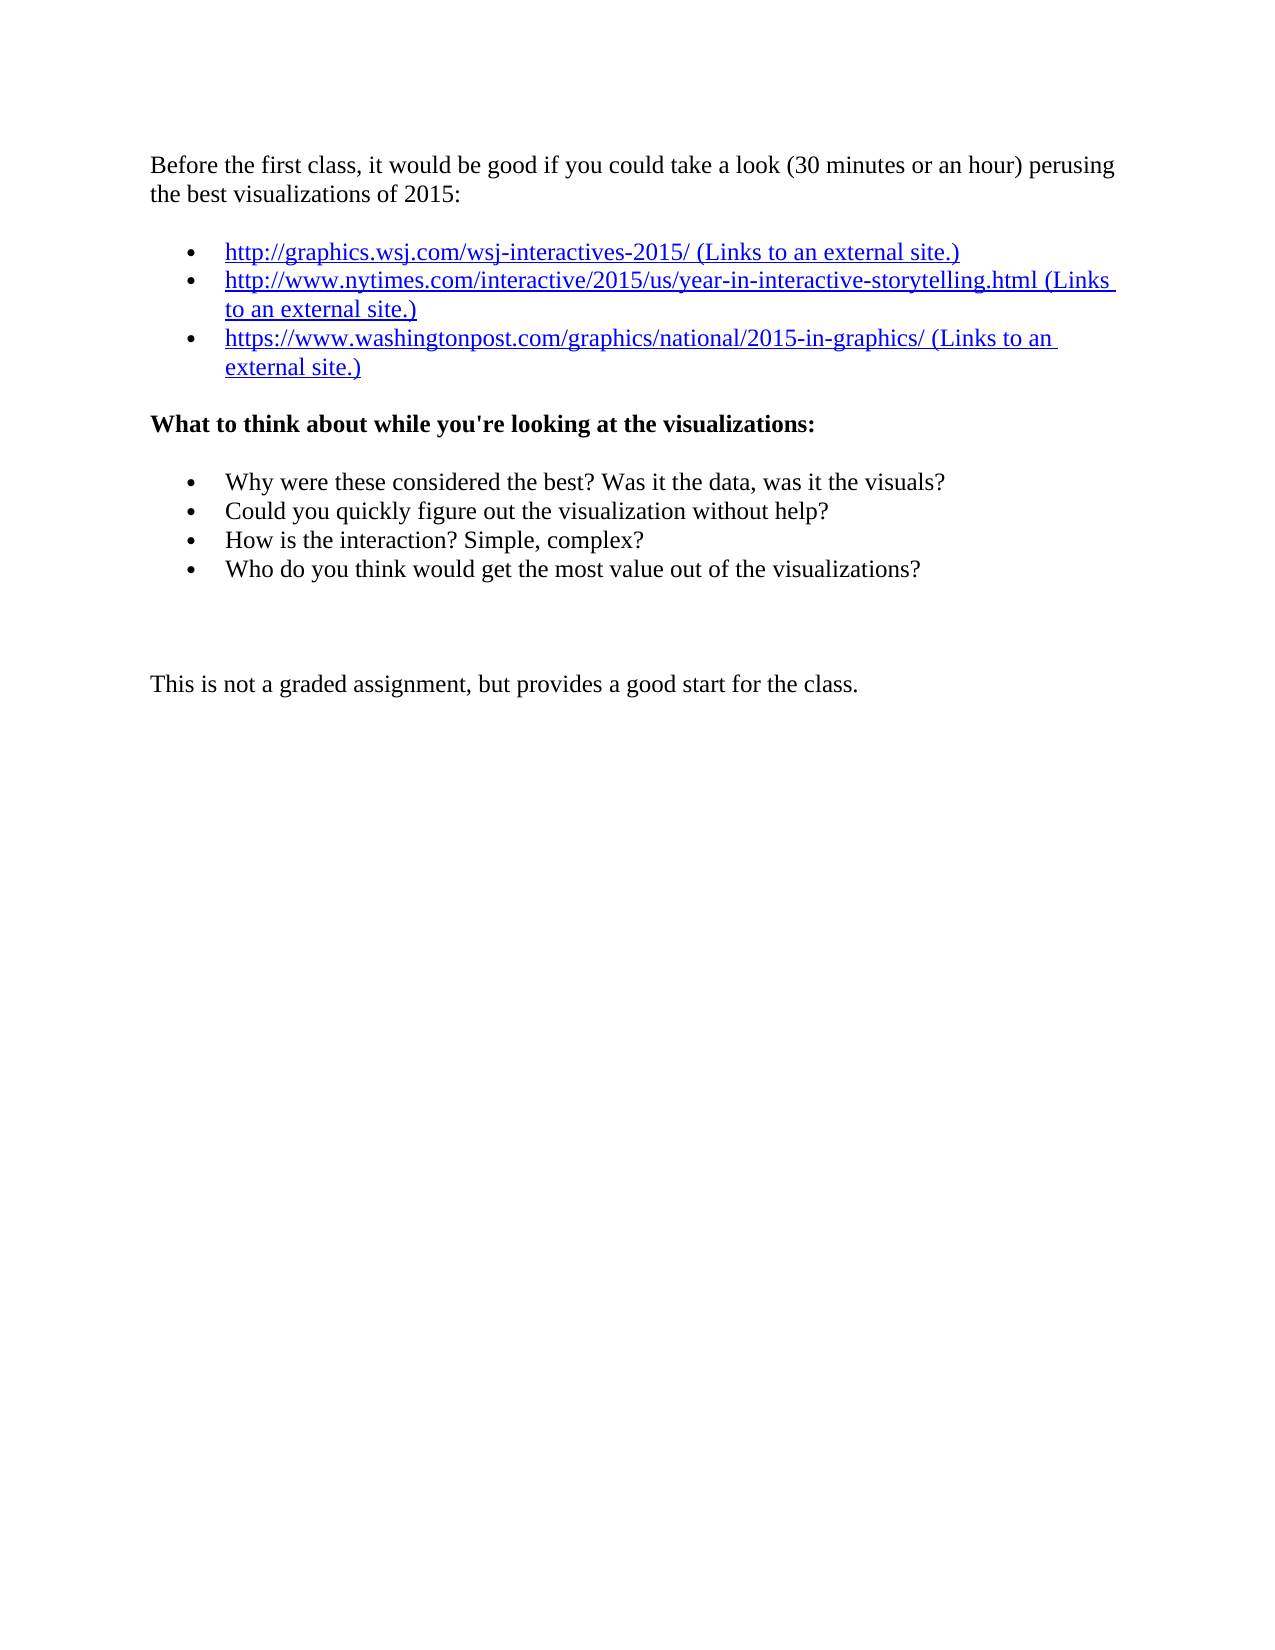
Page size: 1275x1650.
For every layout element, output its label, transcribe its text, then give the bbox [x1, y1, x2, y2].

list How is the interaction? Simple, complex? [187, 525, 1125, 554]
text What to think about while you're looking at the visualizations: [150, 409, 1125, 438]
list https://www.washingtonpost.com/graphics/national/2015-in-graphics/ (Links to an external site.) [187, 323, 1125, 380]
list http://www.nytimes.com/interactive/2015/us/year-in-interactive-storytelling.html (Links to an external site.) [187, 265, 1125, 323]
text Before the first class, it would be good if you could take a look (30 minutes or an hour) perusing the best visualizations of 2015: [150, 150, 1125, 207]
list Could you quickly figure out the visualization without help? [187, 496, 1125, 525]
list Why were these considered the best? Was it the data, was it the visuals? [187, 467, 1125, 496]
list Who do you think would get the most value out of the visualizations? [187, 554, 1125, 582]
list http://graphics.wsj.com/wsj-interactives-2015/ (Links to an external site.) [187, 237, 1125, 265]
text This is not a graded assignment, but provides a good start for the class. [150, 669, 1125, 698]
